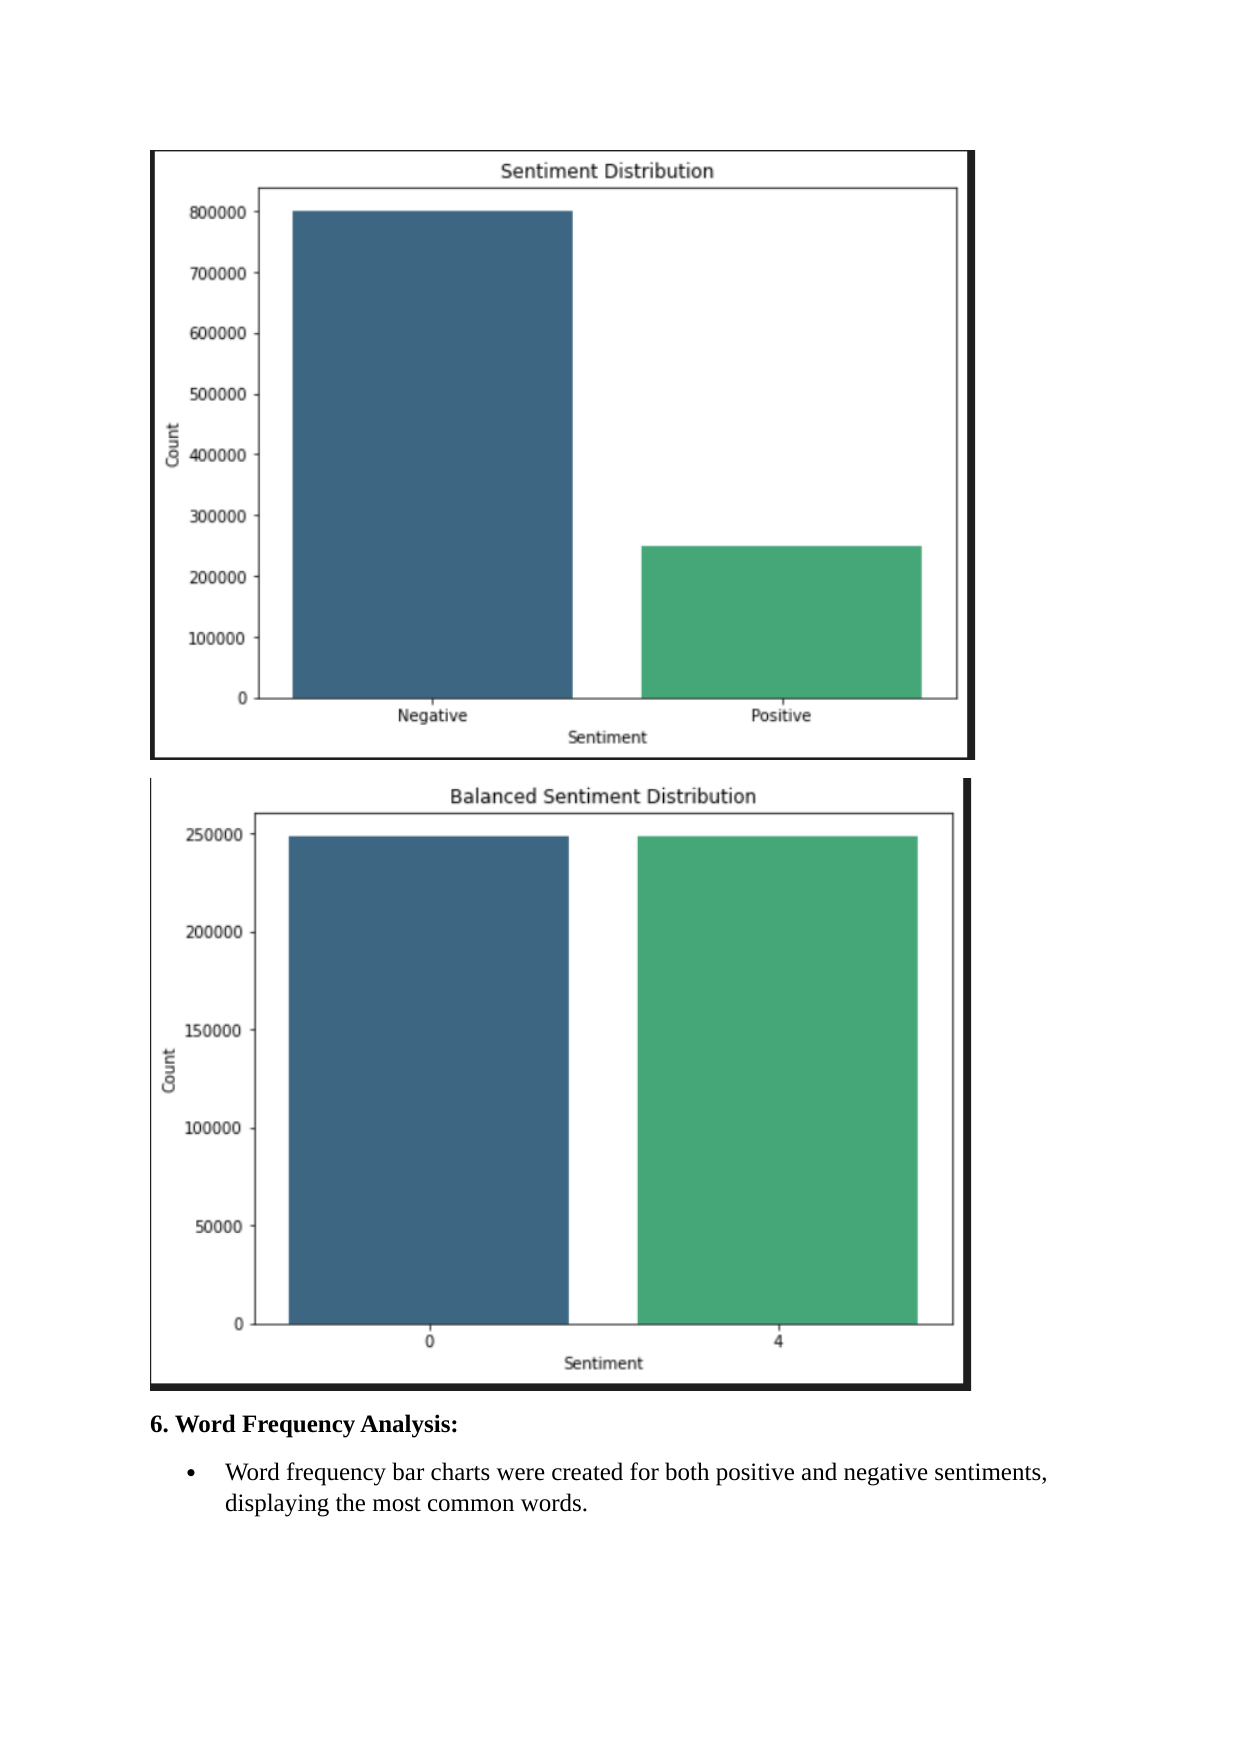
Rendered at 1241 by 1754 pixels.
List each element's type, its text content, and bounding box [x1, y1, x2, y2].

text 6. Word Frequency Analysis: [150, 1409, 1090, 1438]
list Word frequency bar charts were created for both positive and negative sentiments, displaying the most common words. [187, 1457, 1090, 1516]
picture [150, 150, 976, 760]
picture [150, 778, 972, 1391]
